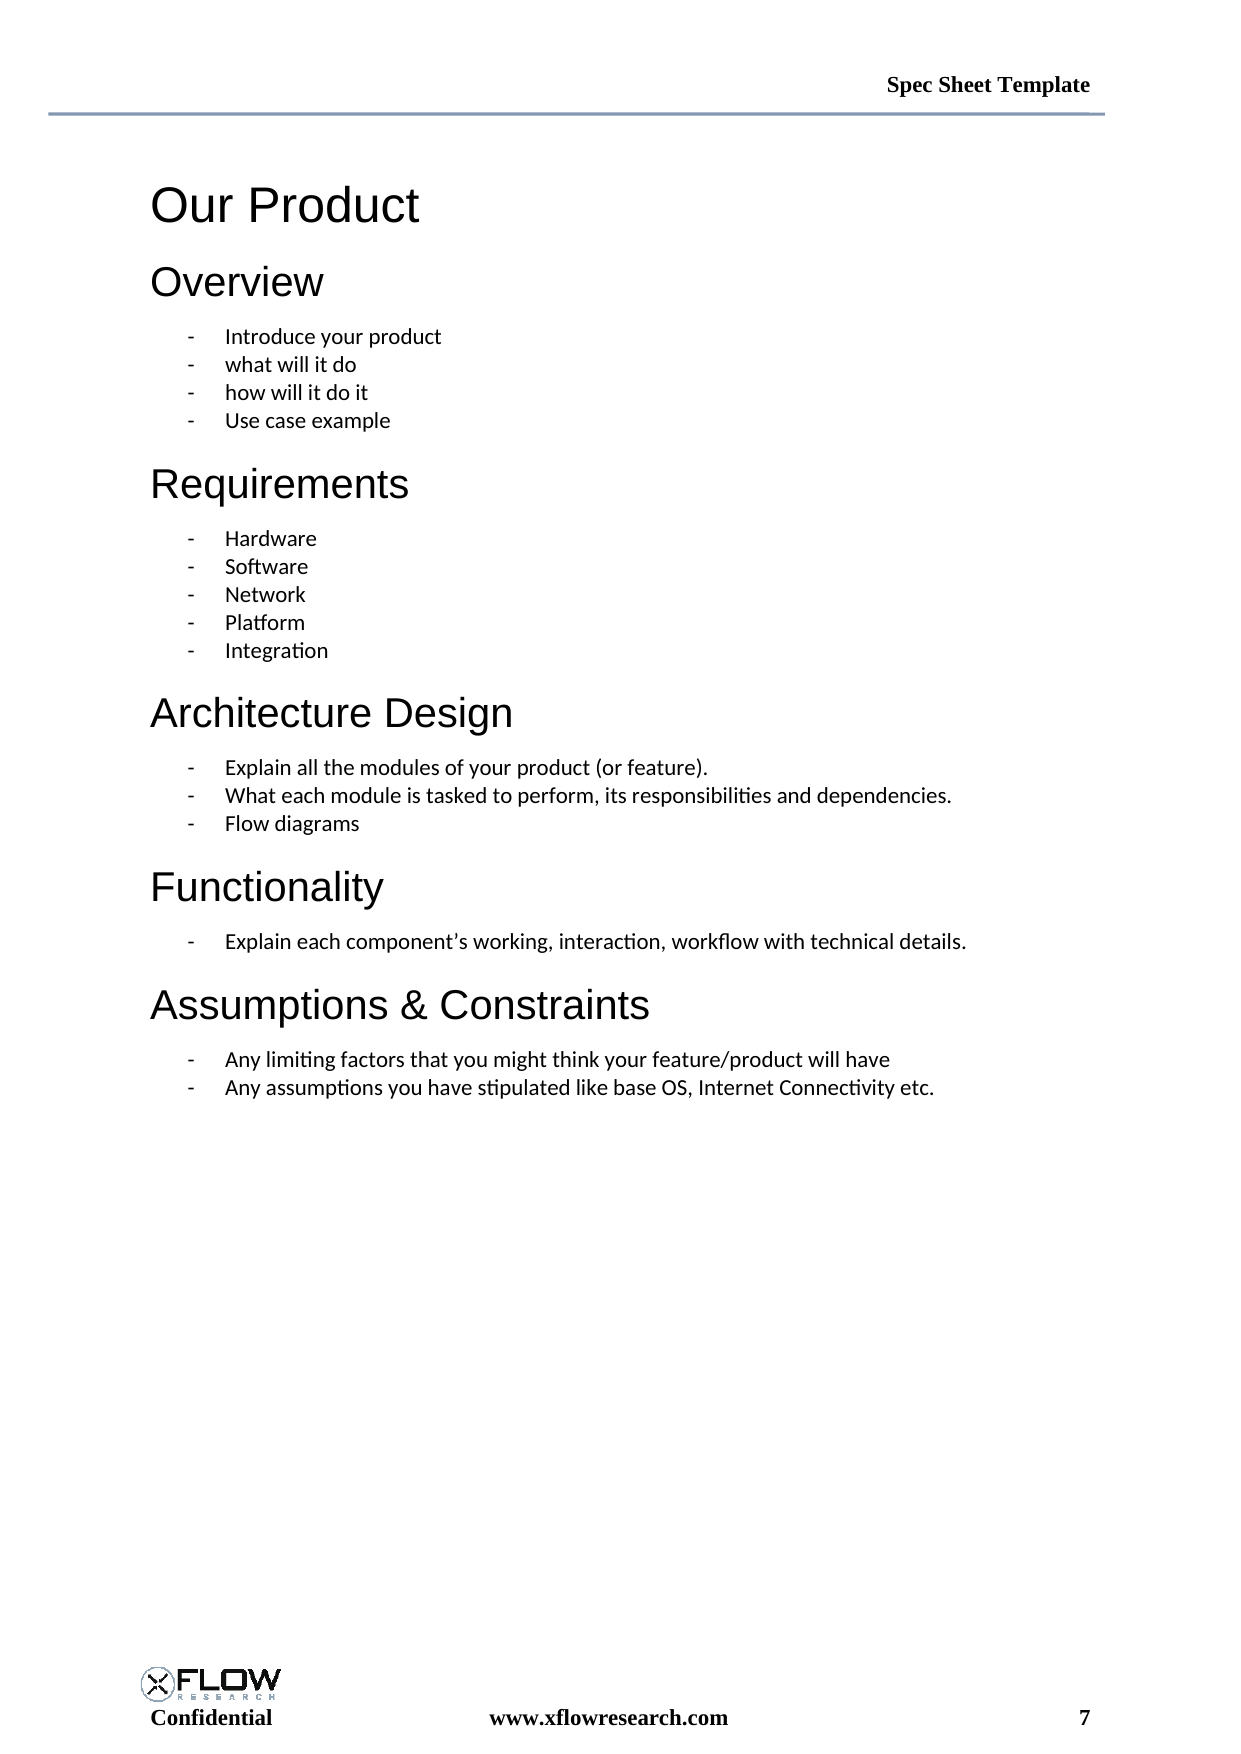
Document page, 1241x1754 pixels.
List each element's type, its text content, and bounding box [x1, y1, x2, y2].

list Platform [187, 608, 1090, 636]
subtitle Architecture Design [150, 689, 1090, 737]
subtitle Our Product [150, 175, 1090, 232]
list Software [187, 552, 1090, 580]
list how will it do it [187, 378, 1090, 406]
list Explain all the modules of your product (or feature). [187, 753, 1090, 781]
subtitle Assumptions & Constraints [150, 980, 1090, 1028]
list Introduce your product [187, 322, 1090, 350]
list Use case example [187, 406, 1090, 434]
list Hardware [187, 524, 1090, 552]
picture [140, 1667, 282, 1703]
list What each module is tasked to perform, its responsibilities and dependencies. [187, 781, 1090, 809]
list Any assumptions you have stipulated like base OS, Internet Connectivity etc. [187, 1073, 1090, 1101]
list Any limiting factors that you might think your feature/product will have [187, 1045, 1090, 1073]
list Explain each component’s working, interaction, workflow with technical details. [187, 927, 1090, 955]
list what will it do [187, 350, 1090, 378]
subtitle Overview [150, 257, 1090, 305]
list Flow diagrams [187, 809, 1090, 837]
subtitle Requirements [150, 459, 1090, 507]
subtitle Functionality [150, 862, 1090, 910]
list Network [187, 580, 1090, 608]
list Integration [187, 636, 1090, 664]
